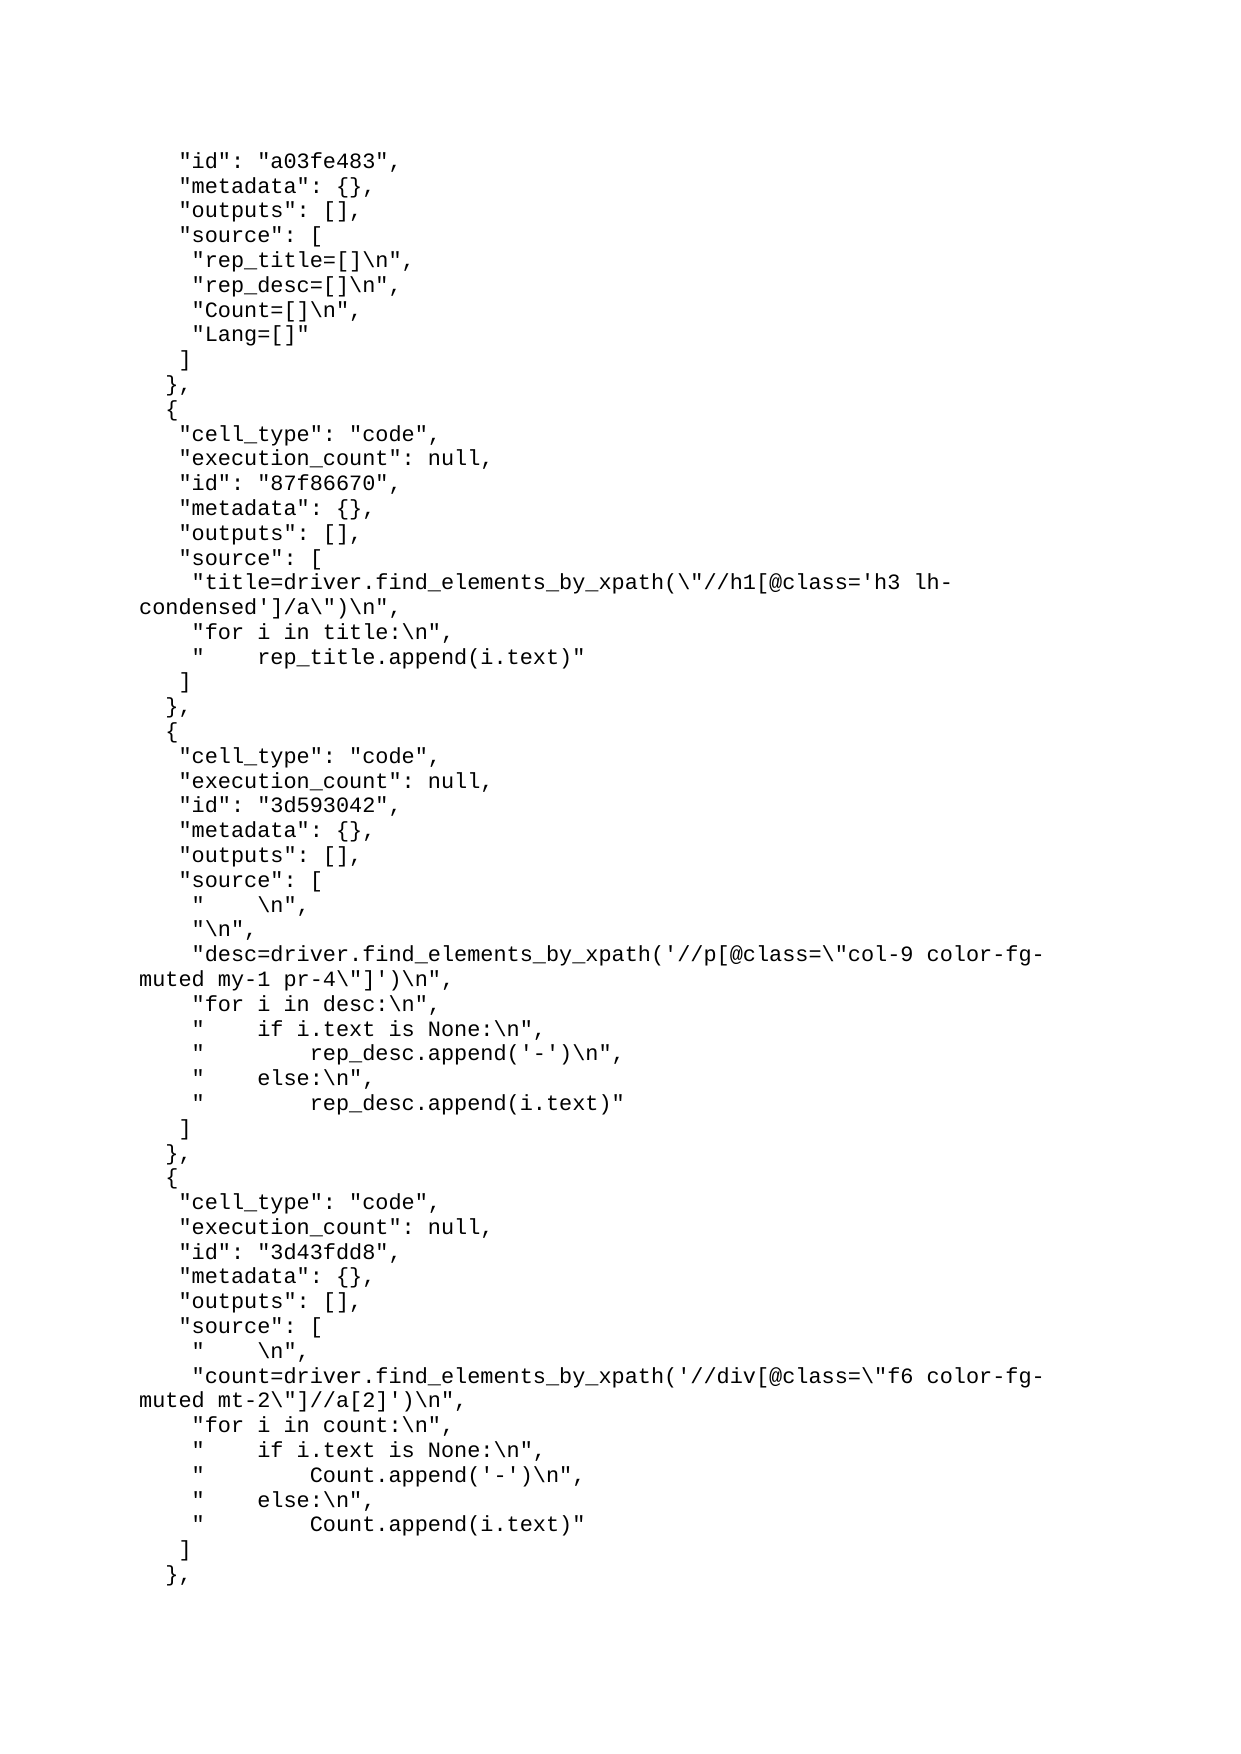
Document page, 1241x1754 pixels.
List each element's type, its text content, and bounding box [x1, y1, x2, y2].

text }, [139, 1142, 1101, 1166]
text "outputs": [], [139, 844, 1101, 869]
text "metadata": {}, [139, 497, 1101, 522]
text " Count.append('-')\n", [139, 1464, 1101, 1489]
text "count=driver.find_elements_by_xpath('//div[@class=\"f6 color-fg-muted mt-2\"]//a[2]')\n", [139, 1365, 1101, 1414]
text }, [139, 1563, 1101, 1588]
text ] [139, 671, 1101, 695]
text "execution_count": null, [139, 447, 1101, 472]
text }, [139, 695, 1101, 720]
text { [139, 398, 1101, 423]
text ] [139, 1117, 1101, 1142]
text " if i.text is None:\n", [139, 1439, 1101, 1464]
text " rep_desc.append(i.text)" [139, 1092, 1101, 1117]
text "title=driver.find_elements_by_xpath(\"//h1[@class='h3 lh-condensed']/a\")\n", [139, 571, 1101, 621]
text "for i in title:\n", [139, 621, 1101, 646]
text "cell_type": "code", [139, 745, 1101, 770]
text "id": "87f86670", [139, 472, 1101, 497]
text " rep_title.append(i.text)" [139, 646, 1101, 671]
text "Count=[]\n", [139, 299, 1101, 323]
text " \n", [139, 894, 1101, 918]
text ] [139, 1538, 1101, 1563]
text { [139, 720, 1101, 745]
text { [139, 1166, 1101, 1191]
text "source": [ [139, 224, 1101, 249]
text "rep_desc=[]\n", [139, 274, 1101, 299]
text "source": [ [139, 869, 1101, 894]
text "metadata": {}, [139, 819, 1101, 844]
text " rep_desc.append('-')\n", [139, 1042, 1101, 1067]
text "desc=driver.find_elements_by_xpath('//p[@class=\"col-9 color-fg-muted my-1 pr-4\"]')\n", [139, 943, 1101, 993]
text "id": "3d593042", [139, 794, 1101, 819]
text "metadata": {}, [139, 1266, 1101, 1290]
text "source": [ [139, 547, 1101, 571]
text "outputs": [], [139, 522, 1101, 547]
text " else:\n", [139, 1489, 1101, 1513]
text "id": "a03fe483", [139, 150, 1101, 175]
text "id": "3d43fdd8", [139, 1241, 1101, 1266]
text " if i.text is None:\n", [139, 1018, 1101, 1042]
text "execution_count": null, [139, 1216, 1101, 1241]
text "Lang=[]" [139, 323, 1101, 348]
text "cell_type": "code", [139, 1191, 1101, 1216]
text " \n", [139, 1340, 1101, 1365]
text }, [139, 373, 1101, 398]
text "metadata": {}, [139, 175, 1101, 199]
text ] [139, 348, 1101, 373]
text " Count.append(i.text)" [139, 1513, 1101, 1538]
text "rep_title=[]\n", [139, 249, 1101, 274]
text "outputs": [], [139, 199, 1101, 224]
text "\n", [139, 918, 1101, 943]
text "for i in count:\n", [139, 1414, 1101, 1439]
text "cell_type": "code", [139, 423, 1101, 447]
text "for i in desc:\n", [139, 993, 1101, 1018]
text "source": [ [139, 1315, 1101, 1340]
text " else:\n", [139, 1067, 1101, 1092]
text "outputs": [], [139, 1290, 1101, 1315]
text "execution_count": null, [139, 770, 1101, 794]
